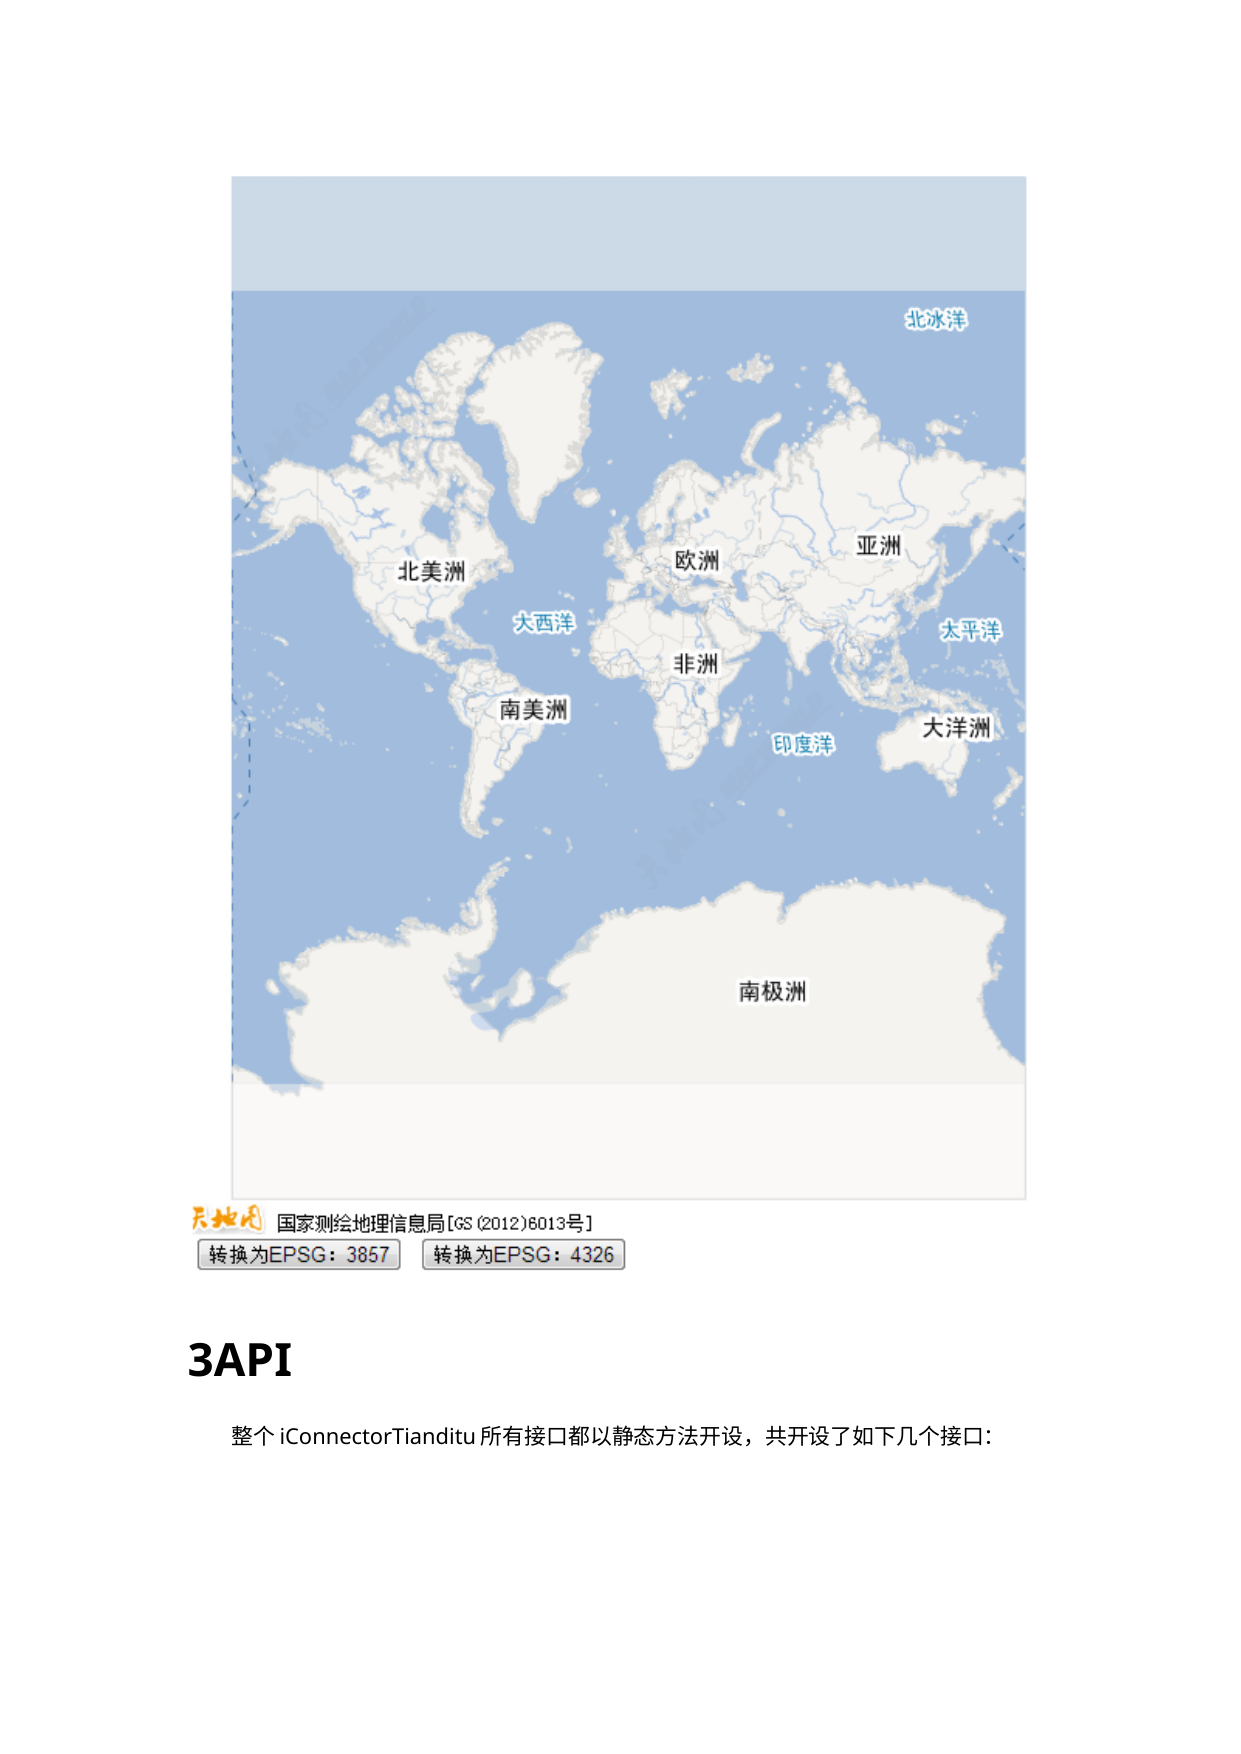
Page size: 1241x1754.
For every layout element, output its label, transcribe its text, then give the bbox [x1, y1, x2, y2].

text 整个iConnectorTianditu所有接口都以静态方法开设，共开设了如下几个接口： [187, 1419, 1053, 1451]
picture [187, 162, 1053, 1281]
subtitle 3API [187, 1327, 1053, 1392]
